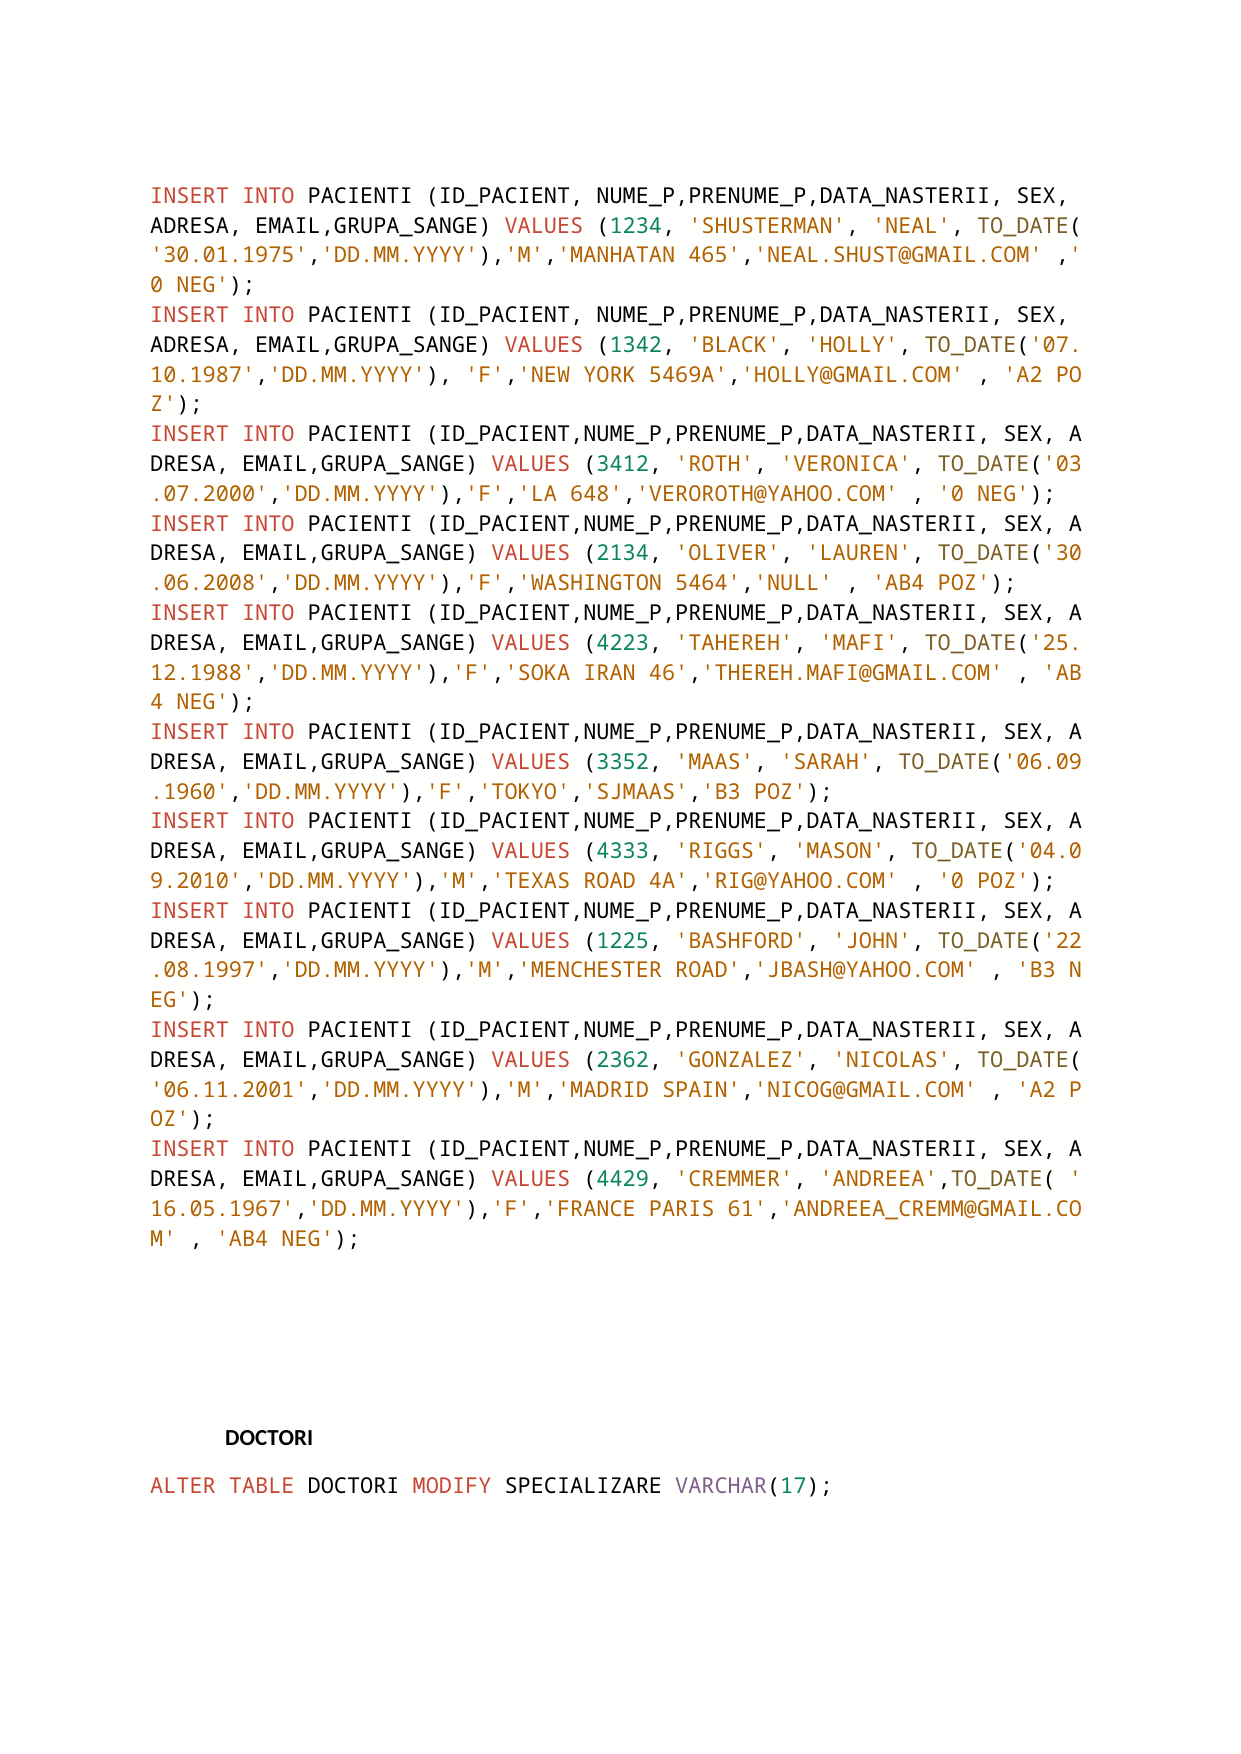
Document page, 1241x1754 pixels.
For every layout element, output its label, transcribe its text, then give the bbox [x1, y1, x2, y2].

text INSERT INTO PACIENTI (ID_PACIENT, NUME_P,PRENUME_P,DATA_NASTERII, SEX, ADRESA, EMAIL,GRUPA_SANGE) VALUES (1234, 'SHUSTERMAN', 'NEAL', TO_DATE('30.01.1975','DD.MM.YYYY'),'M','MANHATAN 465','NEAL.SHUST@GMAIL.COM' ,'0 NEG'); [150, 180, 1090, 299]
text INSERT INTO PACIENTI (ID_PACIENT,NUME_P,PRENUME_P,DATA_NASTERII, SEX, ADRESA, EMAIL,GRUPA_SANGE) VALUES (1225, 'BASHFORD', 'JOHN', TO_DATE('22.08.1997','DD.MM.YYYY'),'M','MENCHESTER ROAD','JBASH@YAHOO.COM' , 'B3 NEG'); [150, 895, 1090, 1014]
text INSERT INTO PACIENTI (ID_PACIENT,NUME_P,PRENUME_P,DATA_NASTERII, SEX, ADRESA, EMAIL,GRUPA_SANGE) VALUES (4429, 'CREMMER', 'ANDREEA',TO_DATE( '16.05.1967','DD.MM.YYYY'),'F','FRANCE PARIS 61','ANDREEA_CREMM@GMAIL.COM' , 'AB4 NEG'); [150, 1133, 1090, 1252]
text INSERT INTO PACIENTI (ID_PACIENT, NUME_P,PRENUME_P,DATA_NASTERII, SEX, ADRESA, EMAIL,GRUPA_SANGE) VALUES (1342, 'BLACK', 'HOLLY', TO_DATE('07.10.1987','DD.MM.YYYY'), 'F','NEW YORK 5469A','HOLLY@GMAIL.COM' , 'A2 POZ'); [150, 299, 1090, 418]
text DOCTORI [150, 1423, 1090, 1451]
text INSERT INTO PACIENTI (ID_PACIENT,NUME_P,PRENUME_P,DATA_NASTERII, SEX, ADRESA, EMAIL,GRUPA_SANGE) VALUES (2134, 'OLIVER', 'LAUREN', TO_DATE('30.06.2008','DD.MM.YYYY'),'F','WASHINGTON 5464','NULL' , 'AB4 POZ'); [150, 507, 1090, 597]
text ALTER TABLE DOCTORI MODIFY SPECIALIZARE VARCHAR(17); [150, 1469, 1090, 1499]
text INSERT INTO PACIENTI (ID_PACIENT,NUME_P,PRENUME_P,DATA_NASTERII, SEX, ADRESA, EMAIL,GRUPA_SANGE) VALUES (3412, 'ROTH', 'VERONICA', TO_DATE('03.07.2000','DD.MM.YYYY'),'F','LA 648','VEROROTH@YAHOO.COM' , '0 NEG'); [150, 418, 1090, 507]
text INSERT INTO PACIENTI (ID_PACIENT,NUME_P,PRENUME_P,DATA_NASTERII, SEX, ADRESA, EMAIL,GRUPA_SANGE) VALUES (4223, 'TAHEREH', 'MAFI', TO_DATE('25.12.1988','DD.MM.YYYY'),'F','SOKA IRAN 46','THEREH.MAFI@GMAIL.COM' , 'AB4 NEG'); [150, 597, 1090, 716]
text INSERT INTO PACIENTI (ID_PACIENT,NUME_P,PRENUME_P,DATA_NASTERII, SEX, ADRESA, EMAIL,GRUPA_SANGE) VALUES (3352, 'MAAS', 'SARAH', TO_DATE('06.09.1960','DD.MM.YYYY'),'F','TOKYO','SJMAAS','B3 POZ'); [150, 716, 1090, 805]
text INSERT INTO PACIENTI (ID_PACIENT,NUME_P,PRENUME_P,DATA_NASTERII, SEX, ADRESA, EMAIL,GRUPA_SANGE) VALUES (4333, 'RIGGS', 'MASON', TO_DATE('04.09.2010','DD.MM.YYYY'),'M','TEXAS ROAD 4A','RIG@YAHOO.COM' , '0 POZ'); [150, 805, 1090, 895]
text INSERT INTO PACIENTI (ID_PACIENT,NUME_P,PRENUME_P,DATA_NASTERII, SEX, ADRESA, EMAIL,GRUPA_SANGE) VALUES (2362, 'GONZALEZ', 'NICOLAS', TO_DATE('06.11.2001','DD.MM.YYYY'),'M','MADRID SPAIN','NICOG@GMAIL.COM' , 'A2 POZ'); [150, 1014, 1090, 1133]
